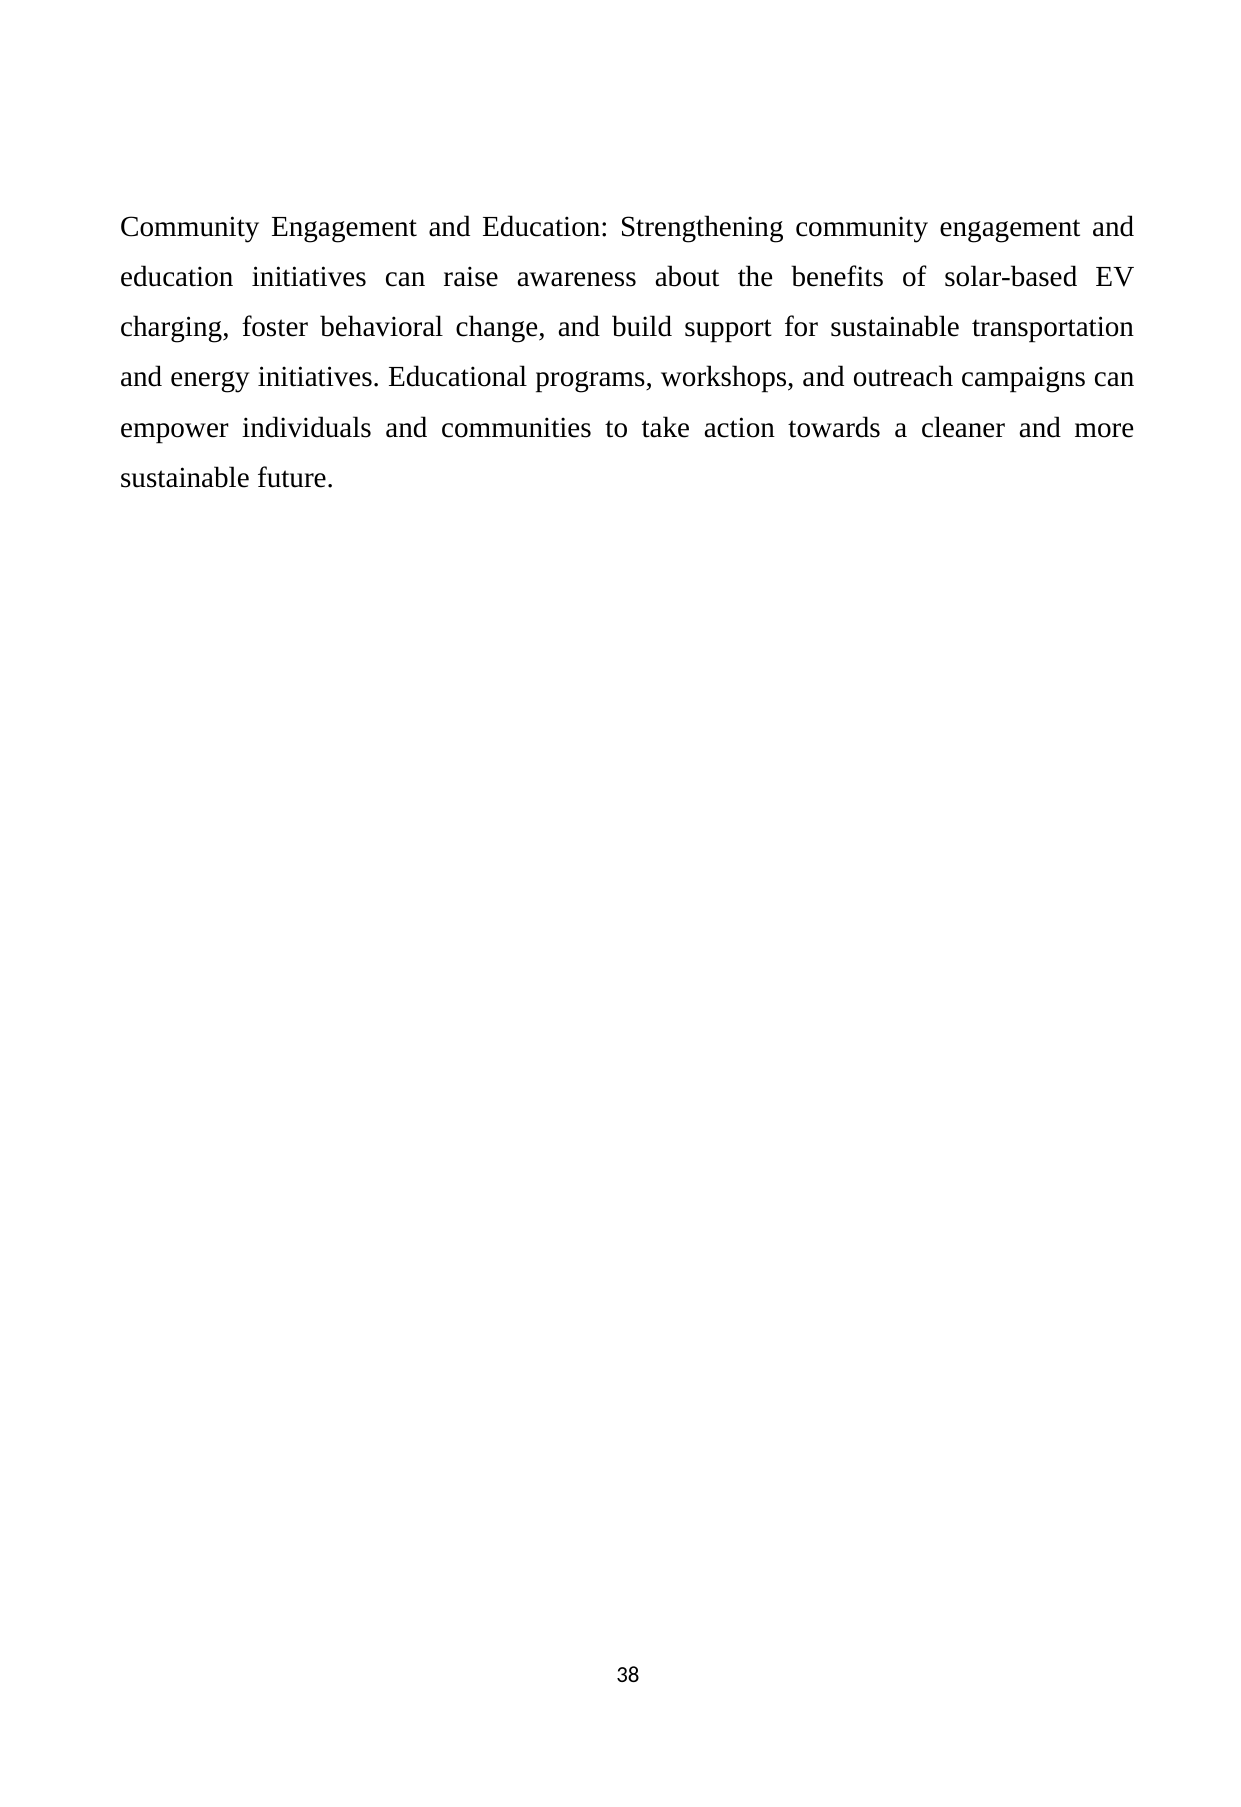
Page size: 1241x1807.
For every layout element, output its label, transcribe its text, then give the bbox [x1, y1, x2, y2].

text Community Engagement and Education: Strengthening community engagement and education initiatives can raise awareness about the benefits of solar-based EV charging, foster behavioral change, and build support for sustainable transportation and energy initiatives. Educational programs, workshops, and outreach campaigns can empower individuals and communities to take action towards a cleaner and more sustainable future. [120, 209, 1135, 494]
